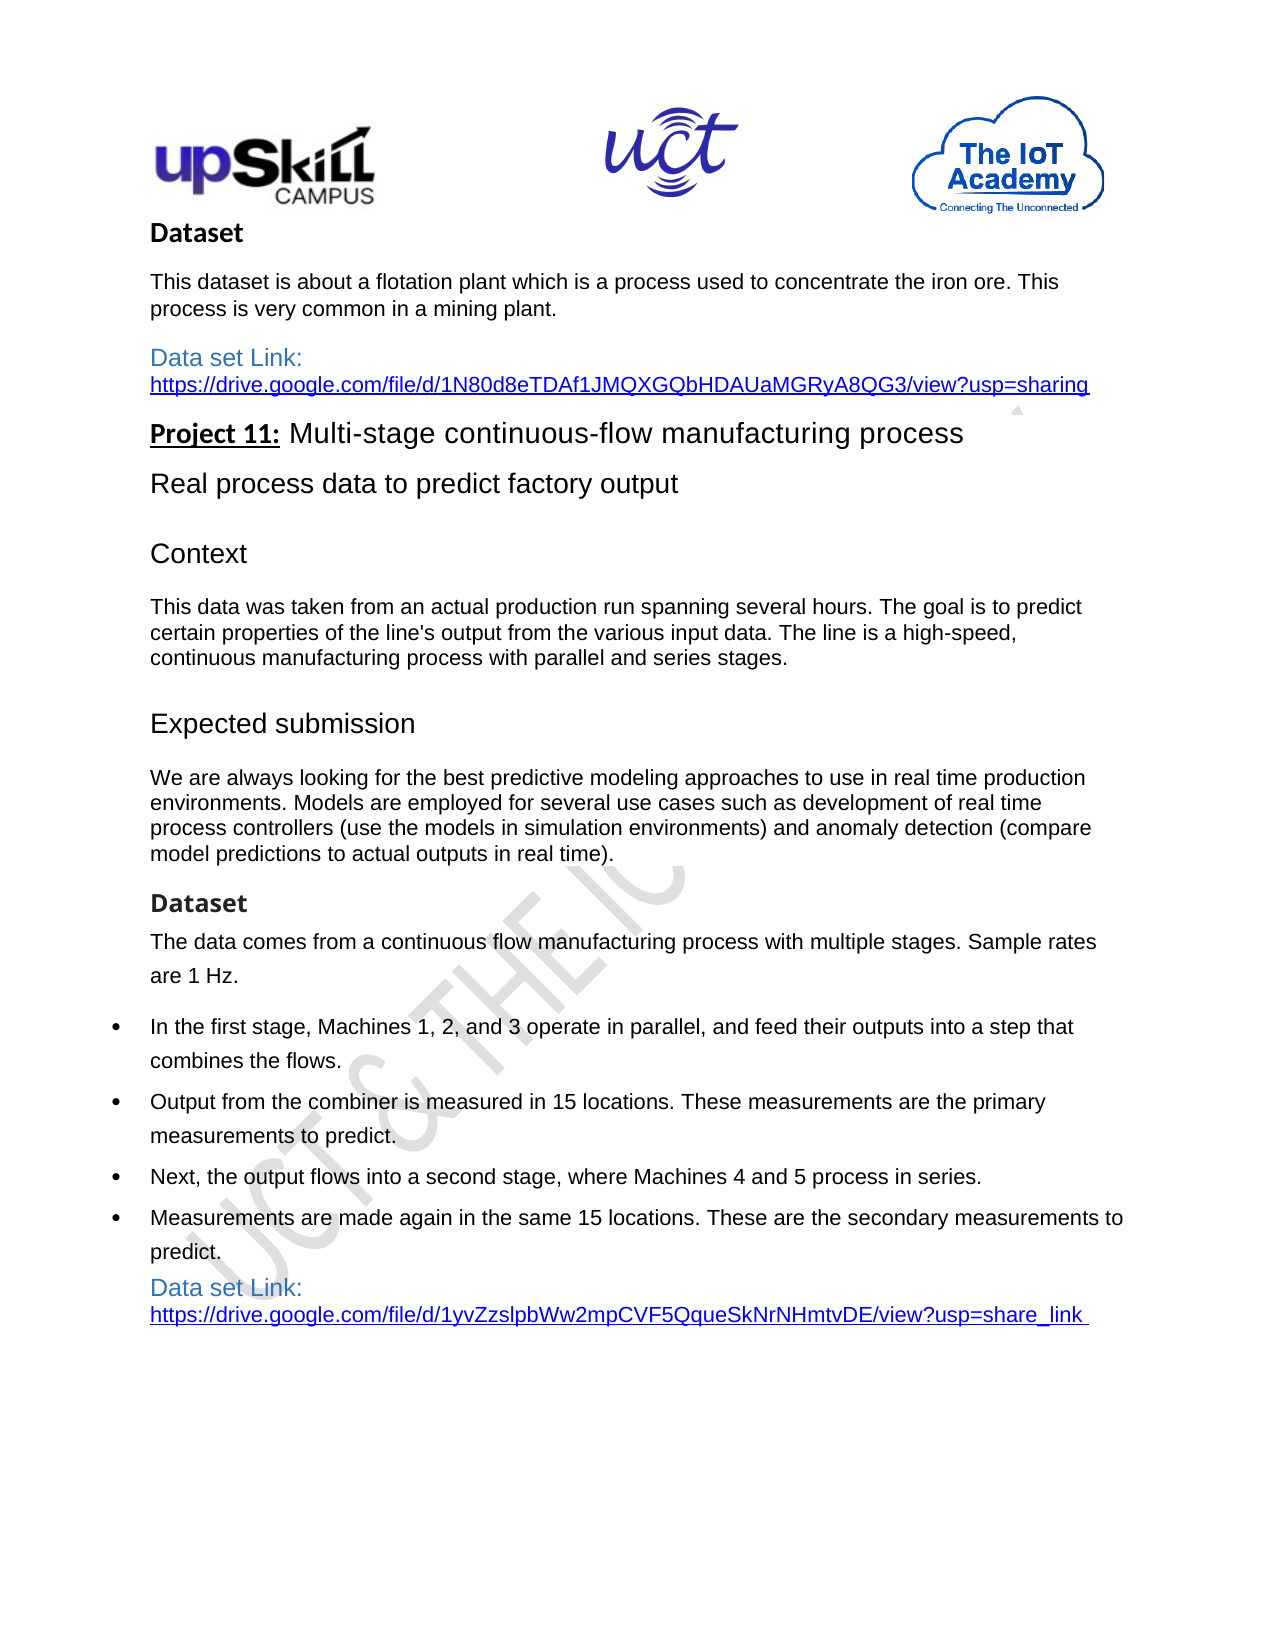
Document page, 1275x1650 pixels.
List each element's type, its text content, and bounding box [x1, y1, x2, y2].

picture [150, 114, 380, 214]
list In the first stage, Machines 1, 2, and 3 operate in parallel, and feed their outputs into a step that combines the flows. [112, 1005, 1125, 1073]
subtitle Real process data to predict factory output [150, 467, 1125, 499]
text This data was taken from an actual production run spanning several hours. The goal is to predict certain properties of the line's output from the various input data. The line is a high-speed, continuous manufacturing process with parallel and series stages. [150, 594, 1125, 670]
subtitle Expected submission [150, 707, 1125, 740]
subtitle Data set Link: [150, 1270, 1125, 1302]
text Dataset [150, 882, 1125, 919]
list Next, the output flows into a second stage, where Machines 4 and 5 process in series. [112, 1155, 1125, 1189]
text This dataset is about a flotation plant which is a process used to concentrate the iron ore. This process is very common in a mining plant. [150, 269, 1125, 322]
list Measurements are made again in the same 15 locations. These are the secondary measurements to predict. [112, 1195, 1125, 1264]
text Dataset [150, 214, 1125, 250]
list Output from the combiner is measured in 15 locations. These measurements are the primary measurements to predict. [112, 1080, 1125, 1148]
subtitle Project 11: Multi-stage continuous-flow manufacturing process [150, 415, 1125, 451]
subtitle Context [150, 537, 1125, 569]
text We are always looking for the best predictive modeling approaches to use in real time production environments. Models are employed for several use cases such as development of real time process controllers (use the models in simulation environments) and anomaly detection (compare model predictions to actual outputs in real time). [150, 765, 1125, 866]
text The data comes from a continuous flow manufacturing process with multiple stages. Sample rates are 1 Hz. [150, 919, 1125, 988]
picture [602, 75, 742, 214]
text https://drive.google.com/file/d/1N80d8eTDAf1JMQXGQbHDAUaMGRyA8QG3/view?usp=sharing [150, 371, 1125, 397]
subtitle Data set Link: [150, 340, 1125, 371]
picture [912, 96, 1105, 214]
text https://drive.google.com/file/d/1yvZzslpbWw2mpCVF5QqueSkNrNHmtvDE/view?usp=share_link [150, 1302, 1125, 1327]
